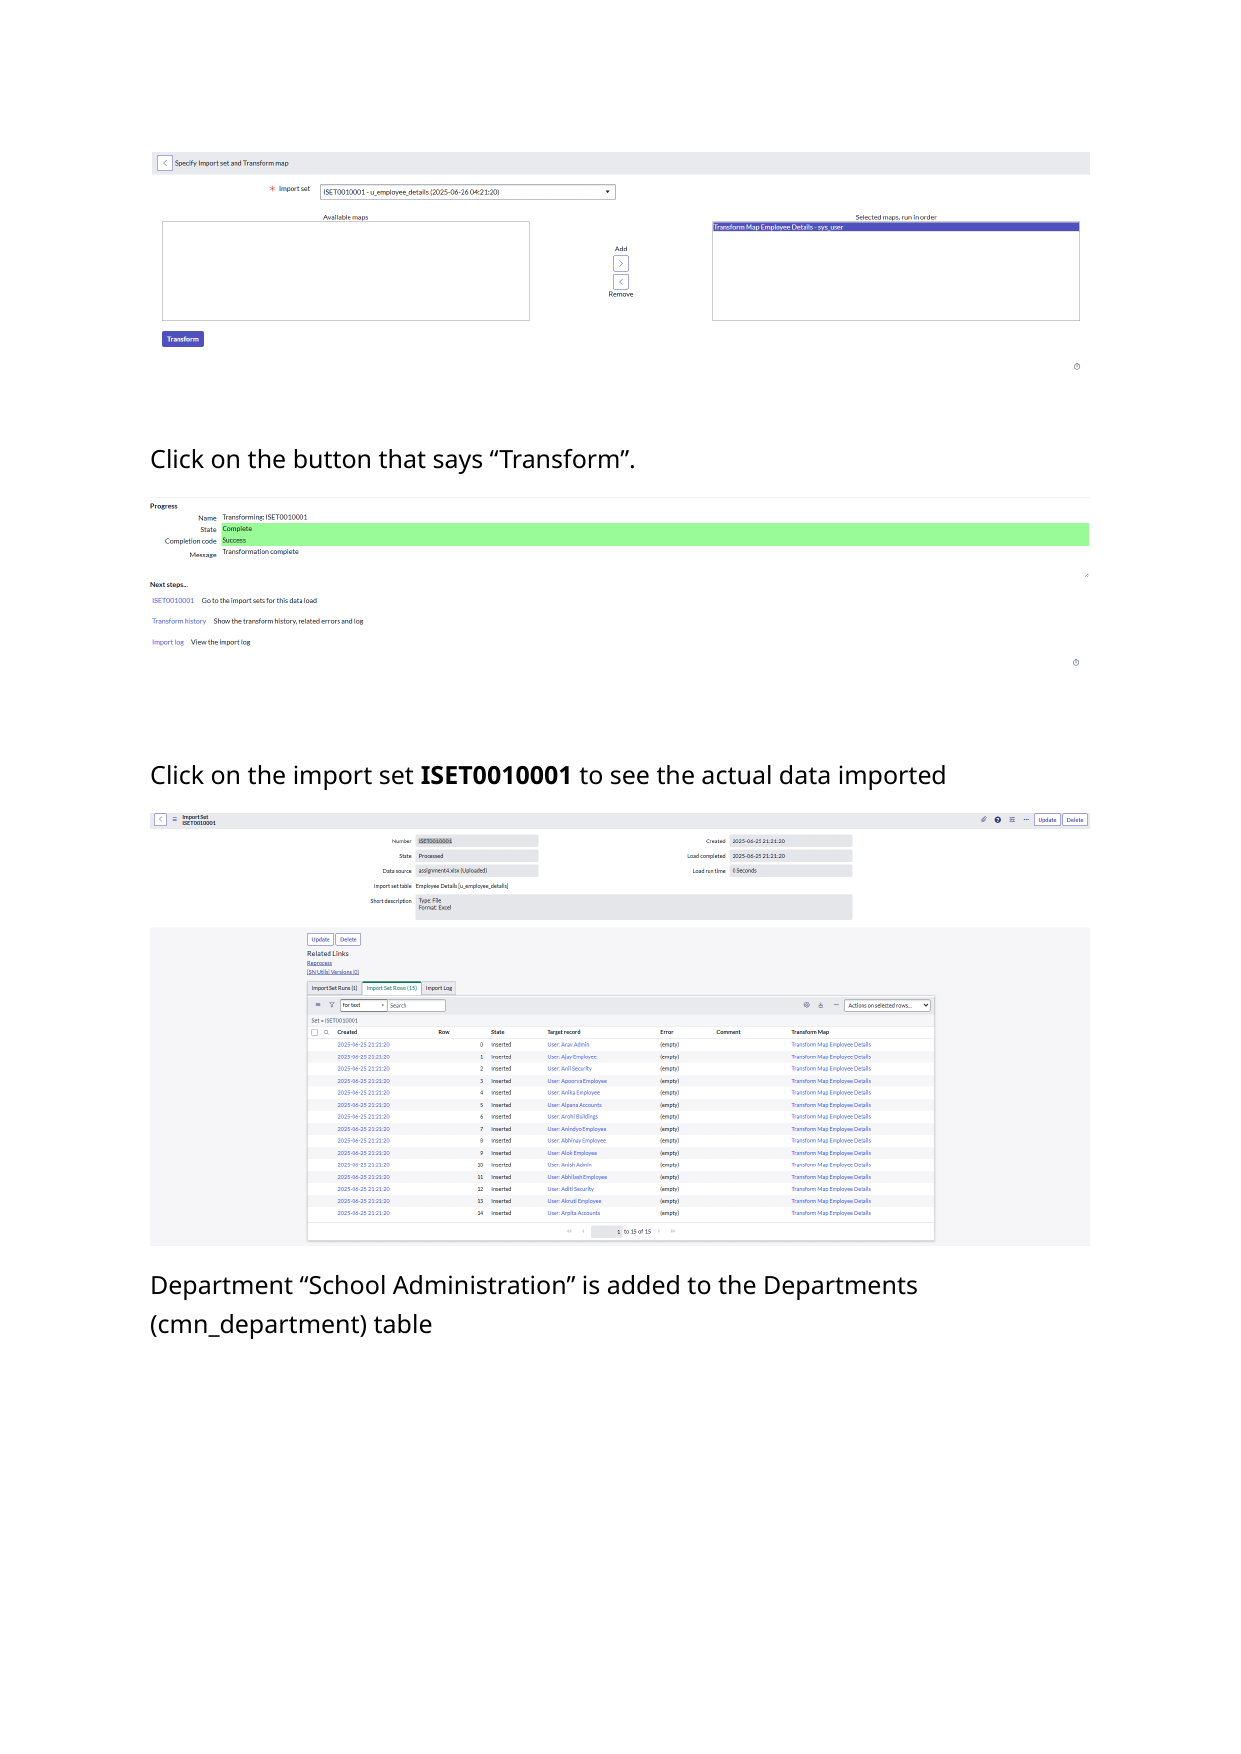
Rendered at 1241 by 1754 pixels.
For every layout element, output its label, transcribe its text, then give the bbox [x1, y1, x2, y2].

picture [150, 813, 1091, 1246]
text Department “School Administration” is added to the Departments (cmn_department) table [150, 1268, 1090, 1341]
text Click on the button that says “Transform”. [150, 442, 1090, 476]
text Click on the import set ISET0010001 to see the actual data imported [150, 758, 1090, 792]
picture [150, 150, 1091, 420]
picture [150, 497, 1091, 737]
